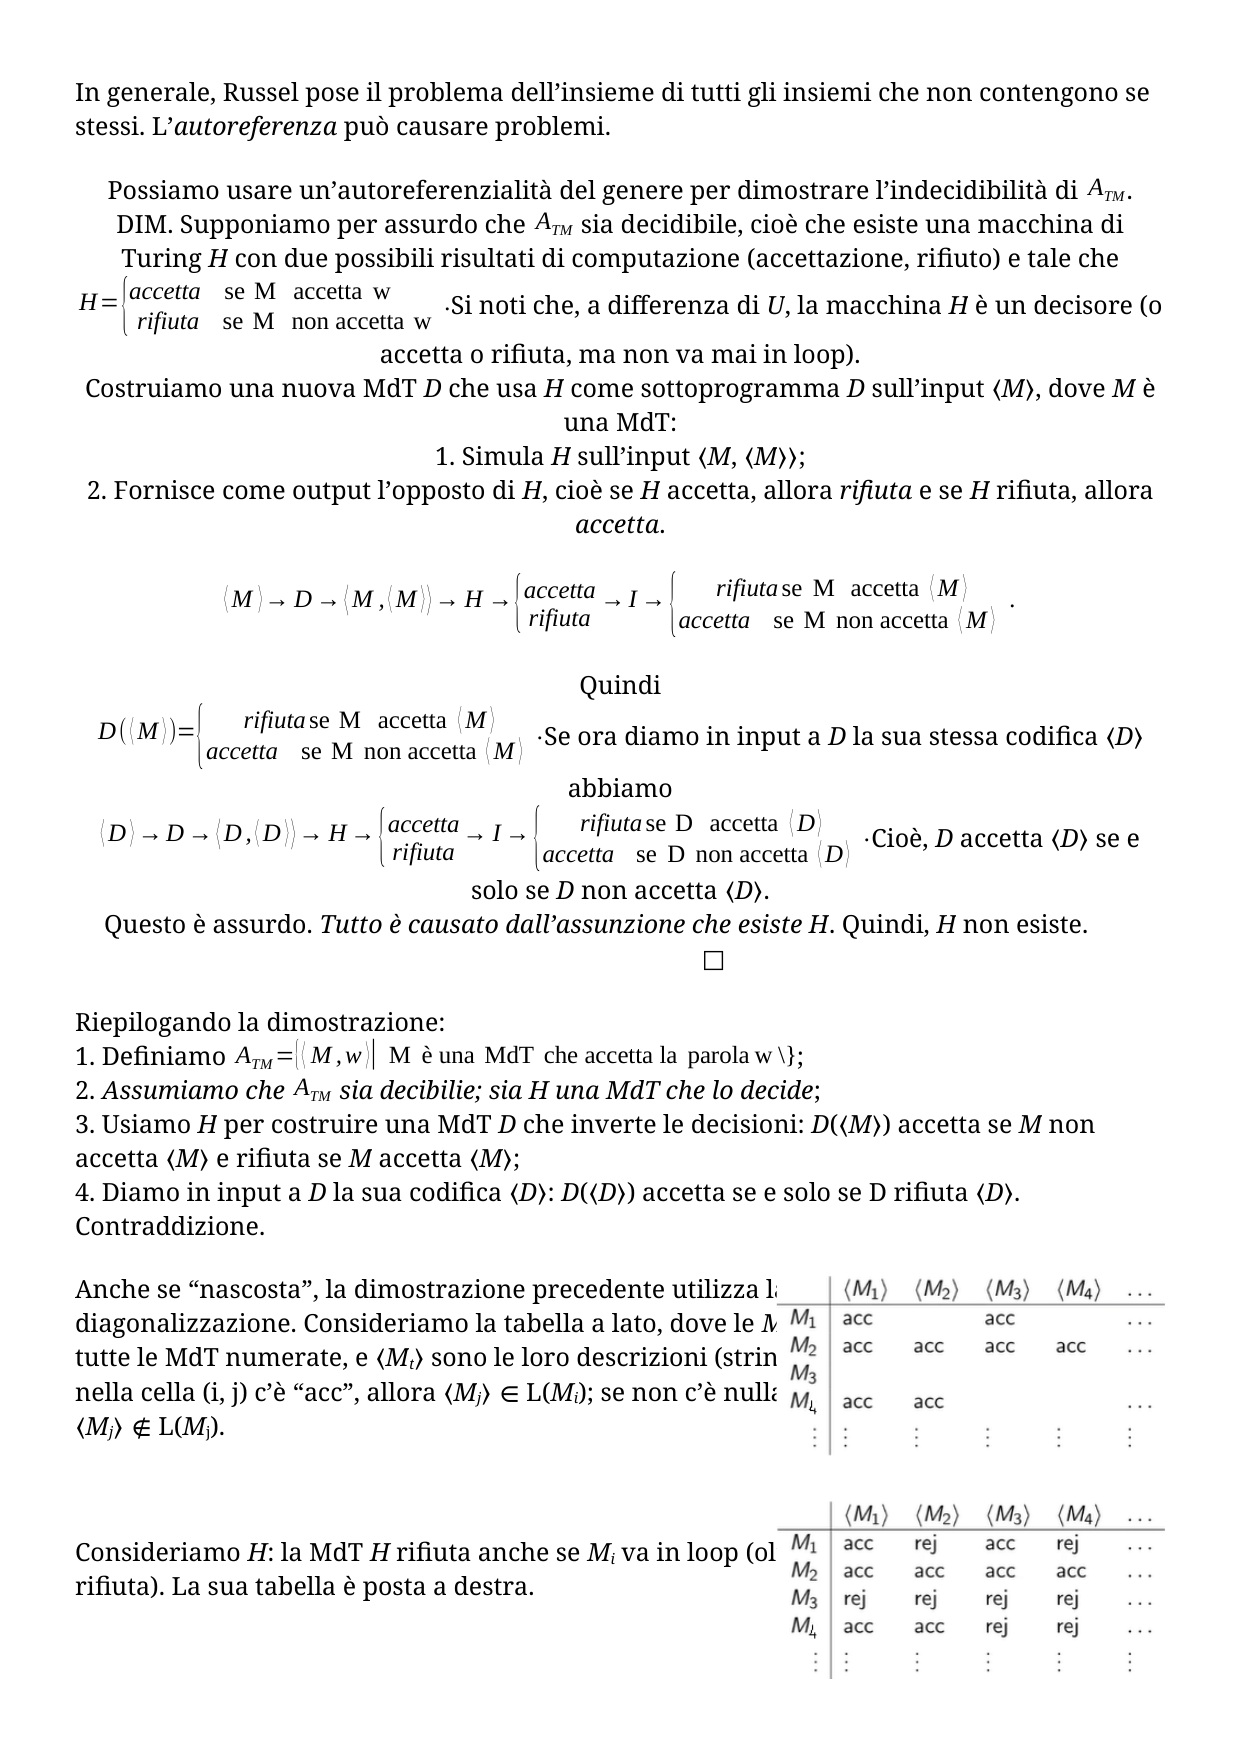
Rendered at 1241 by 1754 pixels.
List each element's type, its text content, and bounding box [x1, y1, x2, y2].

picture [776, 1498, 1166, 1679]
text Consideriamo H: la MdT H rifiuta anche se Mi va in loop (oltre a se Mi rifiuta). La sua tabella è posta a destra. [75, 1535, 776, 1603]
text Possiamo usare un’autoreferenzialità del genere per dimostrare l’indecidibilità di . DIM. Supponiamo per assurdo che sia decidibile, cioè che esiste una macchina di Turing H con due possibili risultati di computazione (accettazione, rifiuto) e tale che Si noti che, a differenza di U, la macchina H è un decisore (o accetta o rifiuta, ma non va mai in loop). Costruiamo una nuova MdT D che usa H come sottoprogramma D sull’input 〈M〉, dove M è una MdT: 1. Simula H sull’input 〈M, 〈M〉〉; 2. Fornisce come output l’opposto di H, cioè se H accetta, allora rifiuta e se H rifiuta, allora accetta. [75, 172, 1165, 541]
picture [776, 1273, 1166, 1456]
text Quindi Se ora diamo in input a D la sua stessa codifica 〈D〉 abbiamo Cioè, D accetta 〈D〉 se e solo se D non accetta 〈D〉. Questo è assurdo. Tutto è causato dall’assunzione che esiste H. Quindi, H non esiste. □ [75, 668, 1165, 975]
text Anche se “nascosta”, la dimostrazione precedente utilizza la diagonalizzazione. Consideriamo la tabella a lato, dove le Mt sono tutte le MdT numerate, e 〈Mt〉 sono le loro descrizioni (stringhe): se nella cella (i, j) c’è “acc”, allora 〈Mj〉 ∈ L(Mi); se non c’è nulla, allora 〈Mj〉 ∉ L(Mj). [113, 1374, 776, 1442]
text Riepilogando la dimostrazione: 1. Definiamo ; 2. Assumiamo che sia decibilie; sia H una MdT che lo decide; 3. Usiamo H per costruire una MdT D che inverte le decisioni: D(〈M〉) accetta se M non accetta 〈M〉 e rifiuta se M accetta 〈M〉; 4. Diamo in input a D la sua codifica 〈D〉: D(〈D〉) accetta se e solo se D rifiuta 〈D〉. Contraddizione. [75, 1004, 1165, 1243]
